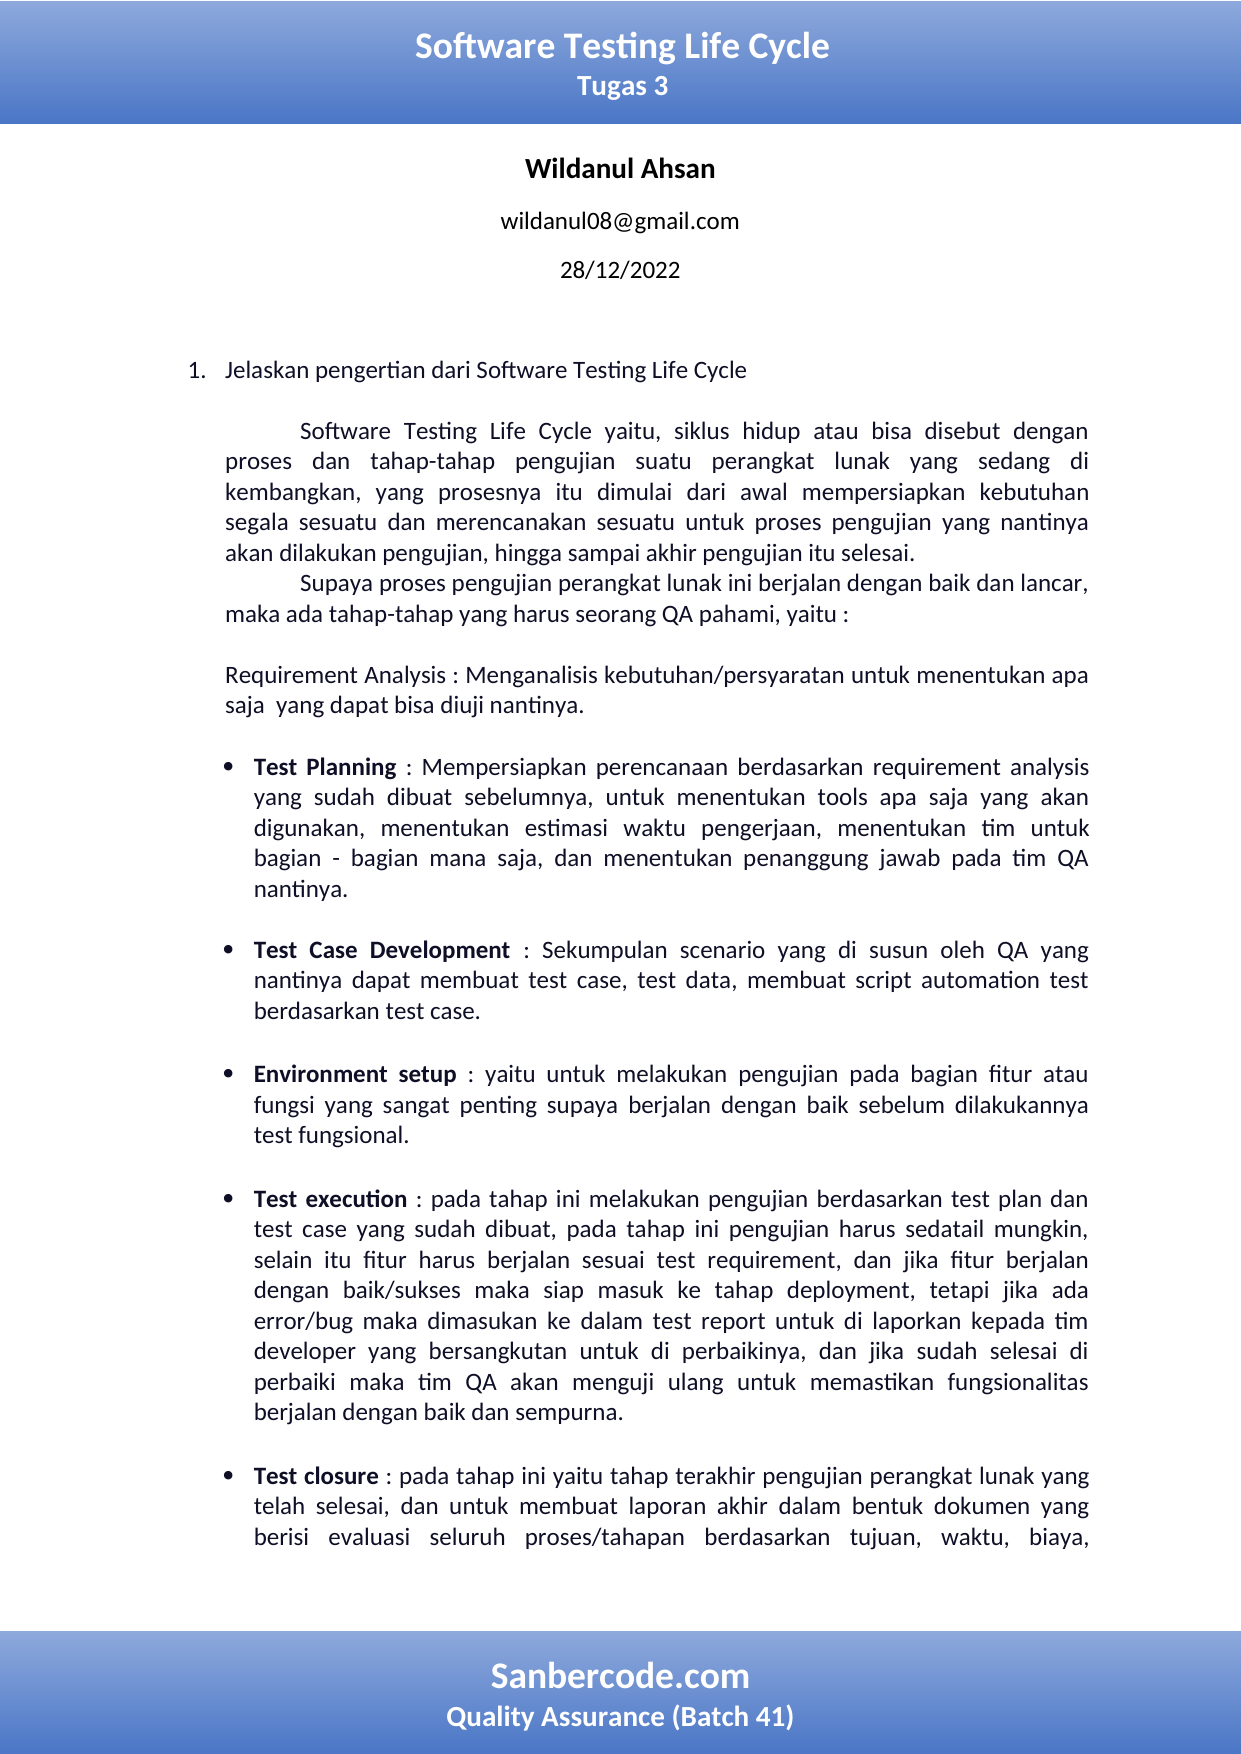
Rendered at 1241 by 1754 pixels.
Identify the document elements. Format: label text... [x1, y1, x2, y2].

list Environment setup : yaitu untuk melakukan pengujian pada bagian fitur atau fungsi yang sangat penting supaya berjalan dengan baik sebelum dilakukannya test fungsional. [224, 1058, 1090, 1150]
text Wildanul Ahsan [150, 150, 1090, 186]
list Test Planning : Mempersiapkan perencanaan berdasarkan requirement analysis yang sudah dibuat sebelumnya, untuk menentukan tools apa saja yang akan digunakan, menentukan estimasi waktu pengerjaan, menentukan tim untuk bagian - bagian mana saja, dan menentukan penanggung jawab pada tim QA nantinya. [224, 751, 1090, 903]
text 28/12/2022 [150, 255, 1090, 285]
list Test Case Development : Sekumpulan scenario yang di susun oleh QA yang nantinya dapat membuat test case, test data, membuat script automation test berdasarkan test case. [224, 934, 1090, 1025]
text Supaya proses pengujian perangkat lunak ini berjalan dengan baik dan lancar, maka ada tahap-tahap yang harus seorang QA pahami, yaitu : [225, 567, 1090, 628]
text Software Testing Life Cycle yaitu, siklus hidup atau bisa disebut dengan proses dan tahap-tahap pengujian suatu perangkat lunak yang sedang di kembangkan, yang prosesnya itu dimulai dari awal mempersiapkan kebutuhan segala sesuatu dan merencanakan sesuatu untuk proses pengujian yang nantinya akan dilakukan pengujian, hingga sampai akhir pengujian itu selesai. [225, 415, 1090, 567]
list Jelaskan pengertian dari Software Testing Life Cycle [187, 354, 1090, 384]
text wildanul08@gmail.com [150, 205, 1090, 236]
list Test execution : pada tahap ini melakukan pengujian berdasarkan test plan dan test case yang sudah dibuat, pada tahap ini pengujian harus sedatail mungkin, selain itu fitur harus berjalan sesuai test requirement, dan jika fitur berjalan dengan baik/sukses maka siap masuk ke tahap deployment, tetapi jika ada error/bug maka dimasukan ke dalam test report untuk di laporkan kepada tim developer yang bersangkutan untuk di perbaikinya, dan jika sudah selesai di perbaiki maka tim QA akan menguji ulang untuk memastikan fungsionalitas berjalan dengan baik dan sempurna. [224, 1183, 1090, 1427]
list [224, 1460, 1090, 1551]
text Requirement Analysis : Menganalisis kebutuhan/persyaratan untuk menentukan apa saja yang dapat bisa diuji nantinya. [225, 659, 1090, 720]
